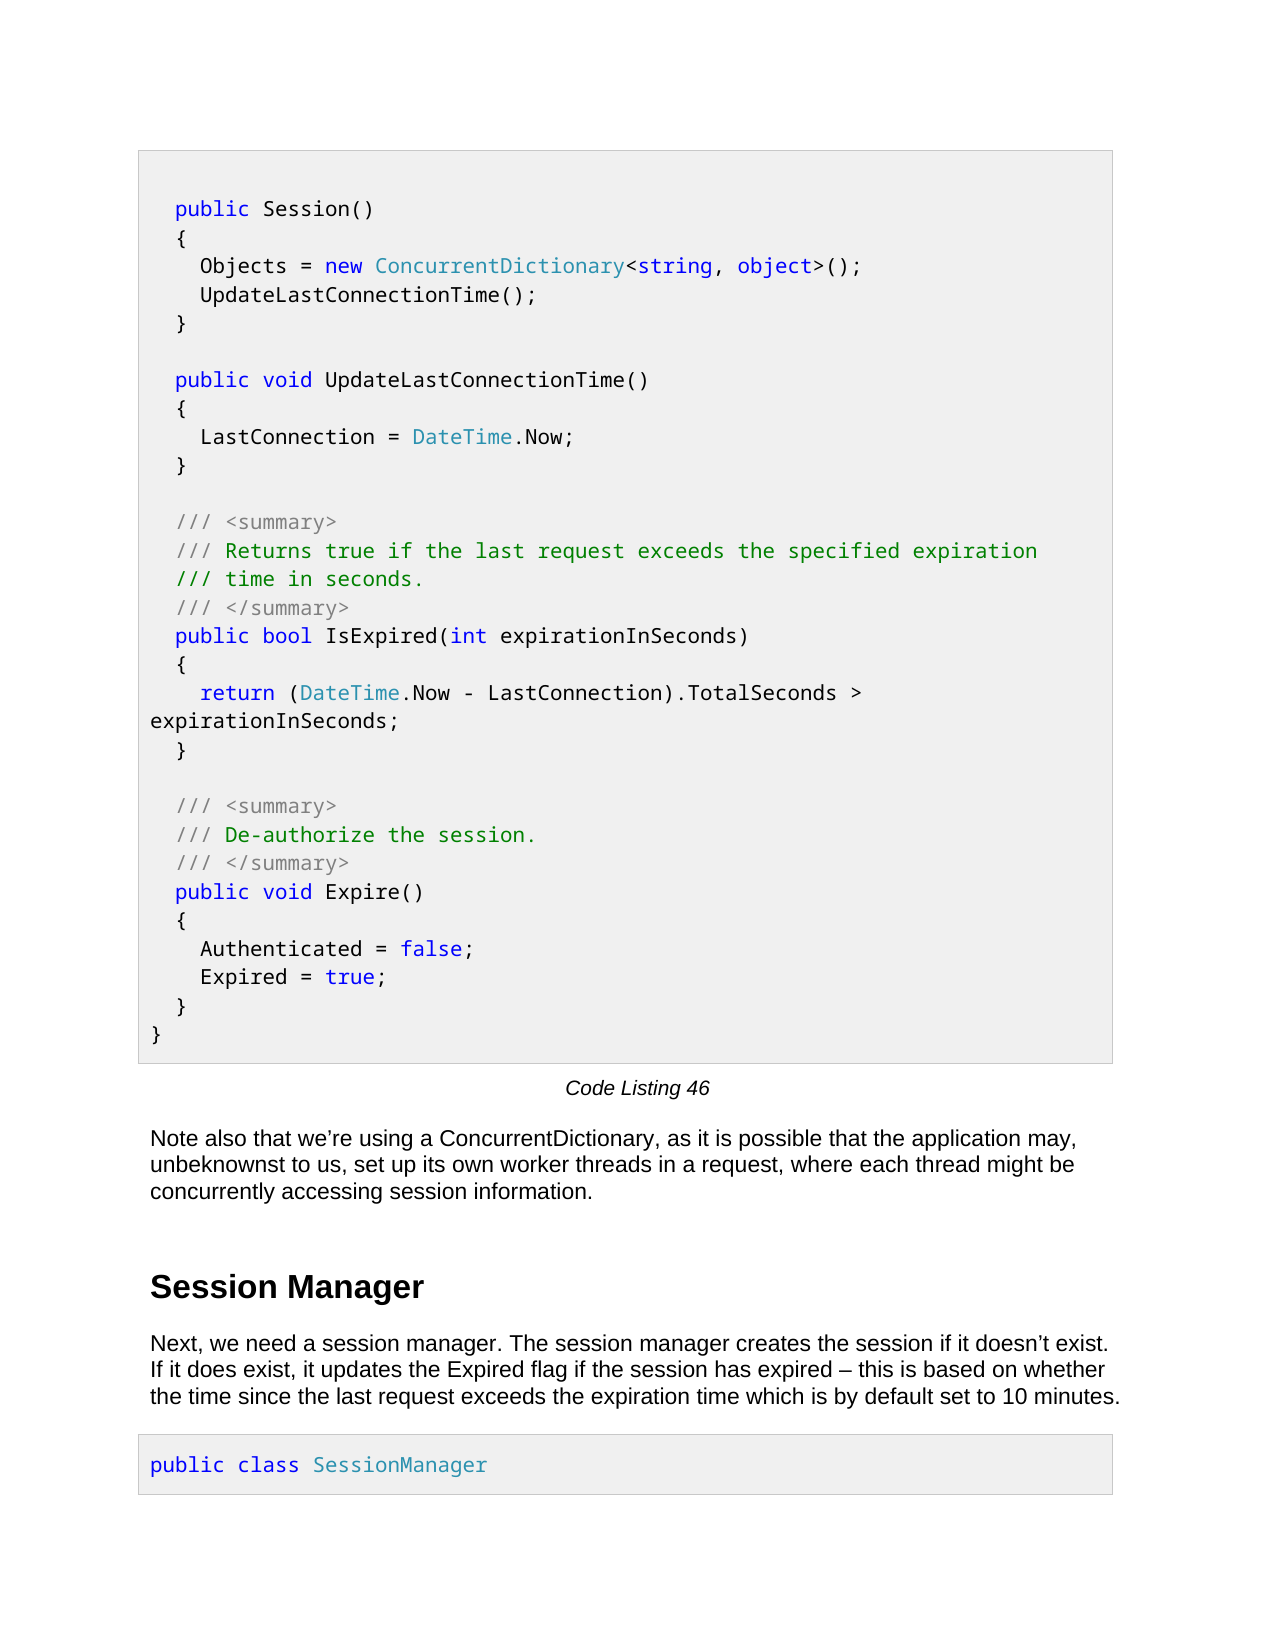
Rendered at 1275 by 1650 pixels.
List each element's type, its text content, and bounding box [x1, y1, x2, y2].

text Code Listing 46 [150, 1076, 1125, 1100]
text Note also that we’re using a ConcurrentDictionary, as it is possible that the application may, unbeknownst to us, set up its own worker threads in a request, where each thread might be concurrently accessing session information. [150, 1125, 1125, 1204]
subtitle Session Manager [150, 1267, 1125, 1305]
text Next, we need a session manager. The session manager creates the session if it doesn’t exist. If it does exist, it updates the Expired flag if the session has expired – this is based on whether the time since the last request exceeds the expiration time which is by default set to 10 minutes. [150, 1330, 1125, 1409]
